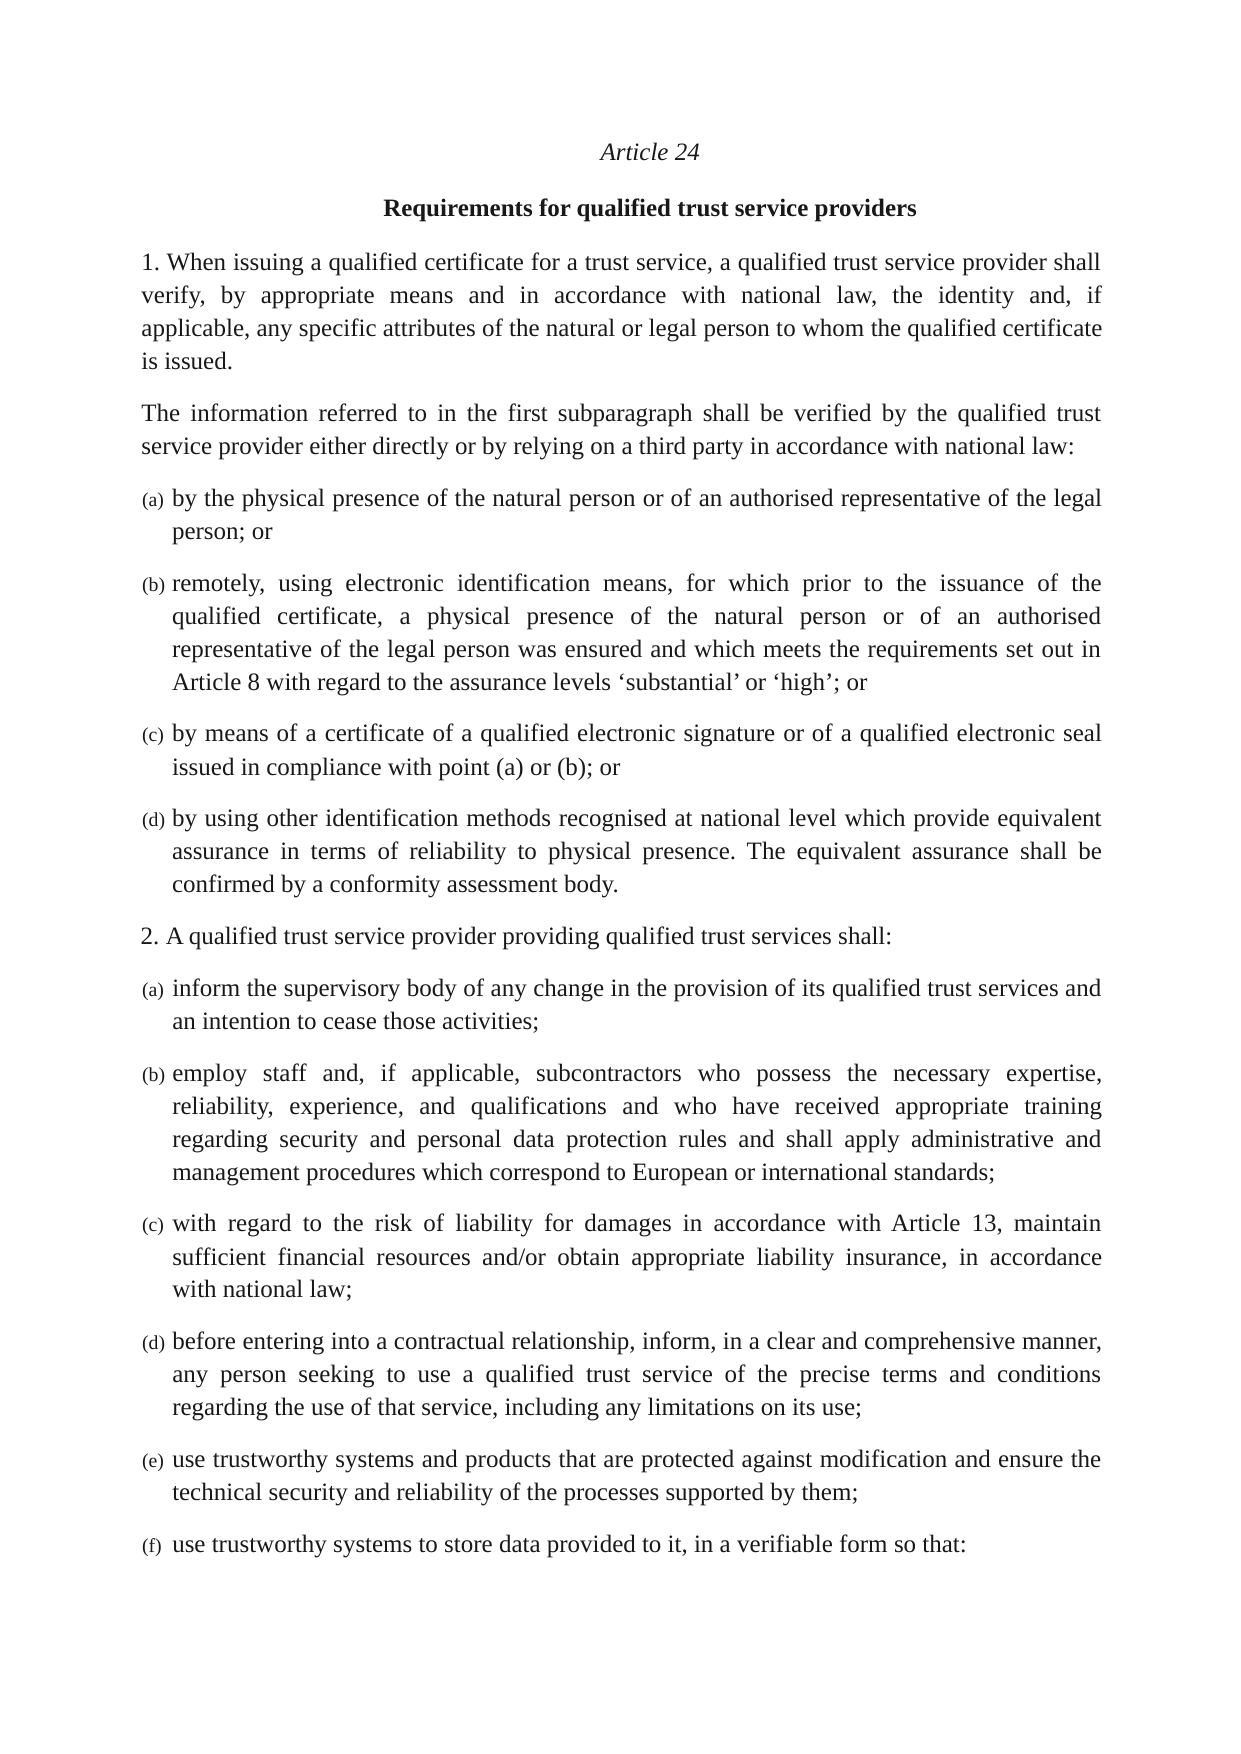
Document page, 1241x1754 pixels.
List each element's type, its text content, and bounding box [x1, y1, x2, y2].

list use trustworthy systems and products that are protected against modification and ensure the technical security and reliability of the processes supported by them; [142, 1444, 1103, 1506]
list by means of a certificate of a qualified electronic signature or of a qualified electronic seal issued in compliance with point (a) or (b); or [142, 718, 1103, 780]
list employ staff and, if applicable, subcontractors who possess the necessary expertise, reliability, experience, and qualifications and who have received appropriate training regarding security and personal data protection rules and shall apply administrative and management procedures which correspond to European or international standards; [142, 1058, 1103, 1186]
text 2. A qualified trust service provider providing qualified trust services shall: [140, 921, 1158, 950]
list by using other identification methods recognised at national level which provide equivalent assurance in terms of reliability to physical presence. The equivalent assurance shall be confirmed by a conformity assessment body. [142, 803, 1103, 898]
list use trustworthy systems to store data provided to it, in a verifiable form so that: [142, 1529, 1103, 1558]
list before entering into a contractual relationship, inform, in a clear and comprehensive manner, any person seeking to use a qualified trust service of the precise terms and conditions regarding the use of that service, including any limitations on its use; [142, 1326, 1103, 1421]
list by the physical presence of the natural person or of an authorised representative of the legal person; or [142, 483, 1103, 545]
text 1. When issuing a qualified certificate for a trust service, a qualified trust service provider shall verify, by appropriate means and in accordance with national law, the identity and, if applicable, any specific attributes of the natural or legal person to whom the qualified certificate is issued. [141, 247, 1103, 375]
list inform the supervisory body of any change in the provision of its qualified trust services and an intention to cease those activities; [142, 973, 1103, 1035]
list with regard to the risk of liability for damages in accordance with Article 13, maintain sufficient financial resources and/or obtain appropriate liability insurance, in accordance with national law; [142, 1208, 1103, 1303]
text Article 24 [142, 137, 1158, 166]
list remotely, using electronic identification means, for which prior to the issuance of the qualified certificate, a physical presence of the natural person or of an authorised representative of the legal person was ensured and which meets the requirements set out in Article 8 with regard to the assurance levels ‘substantial’ or ‘high’; or [142, 568, 1103, 696]
text The information referred to in the first subparagraph shall be verified by the qualified trust service provider either directly or by relying on a third party in accordance with national law: [141, 398, 1103, 460]
subtitle Requirements for qualified trust service providers [142, 193, 1158, 222]
